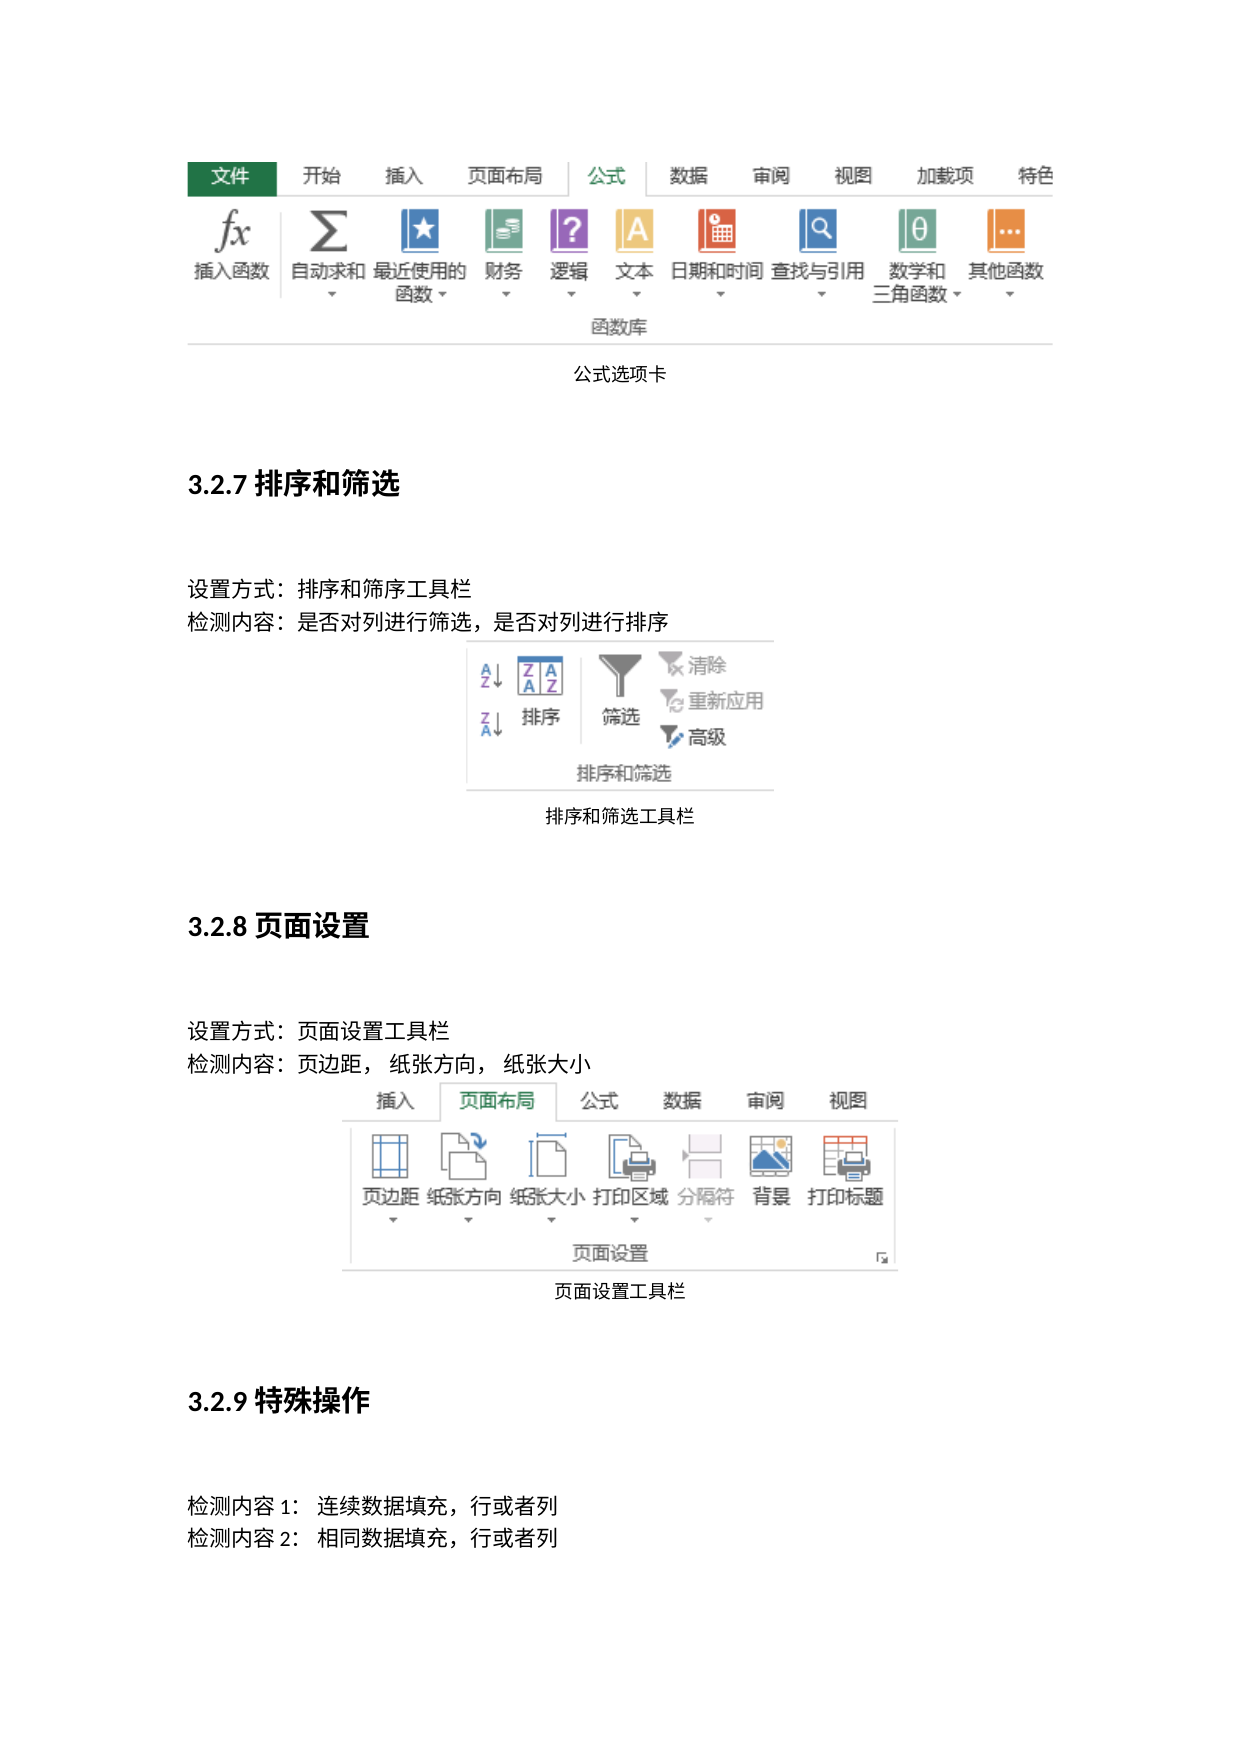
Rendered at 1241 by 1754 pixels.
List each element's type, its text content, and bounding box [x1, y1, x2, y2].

text 设置方式：排序和筛序工具栏 [187, 572, 1053, 604]
text 检测内容：是否对列进行筛选，是否对列进行排序 [187, 604, 1053, 637]
subtitle 3.2.7 排序和筛选 [187, 449, 1053, 514]
text 检测内容：页边距， 纸张方向， 纸张大小 [187, 1046, 1053, 1079]
text 公式选项卡 [187, 357, 1053, 389]
picture [342, 1078, 899, 1273]
picture [466, 636, 774, 796]
subtitle 3.2.9 特殊操作 [187, 1366, 1053, 1431]
picture [187, 162, 1053, 353]
subtitle 3.2.8 页面设置 [187, 891, 1053, 956]
text 设置方式：页面设置工具栏 [187, 1014, 1053, 1046]
text 排序和筛选工具栏 [187, 799, 1053, 832]
text 检测内容1： 连续数据填充，行或者列 [187, 1488, 1053, 1521]
text 检测内容2： 相同数据填充，行或者列 [187, 1521, 1053, 1553]
text 页面设置工具栏 [187, 1274, 1053, 1306]
